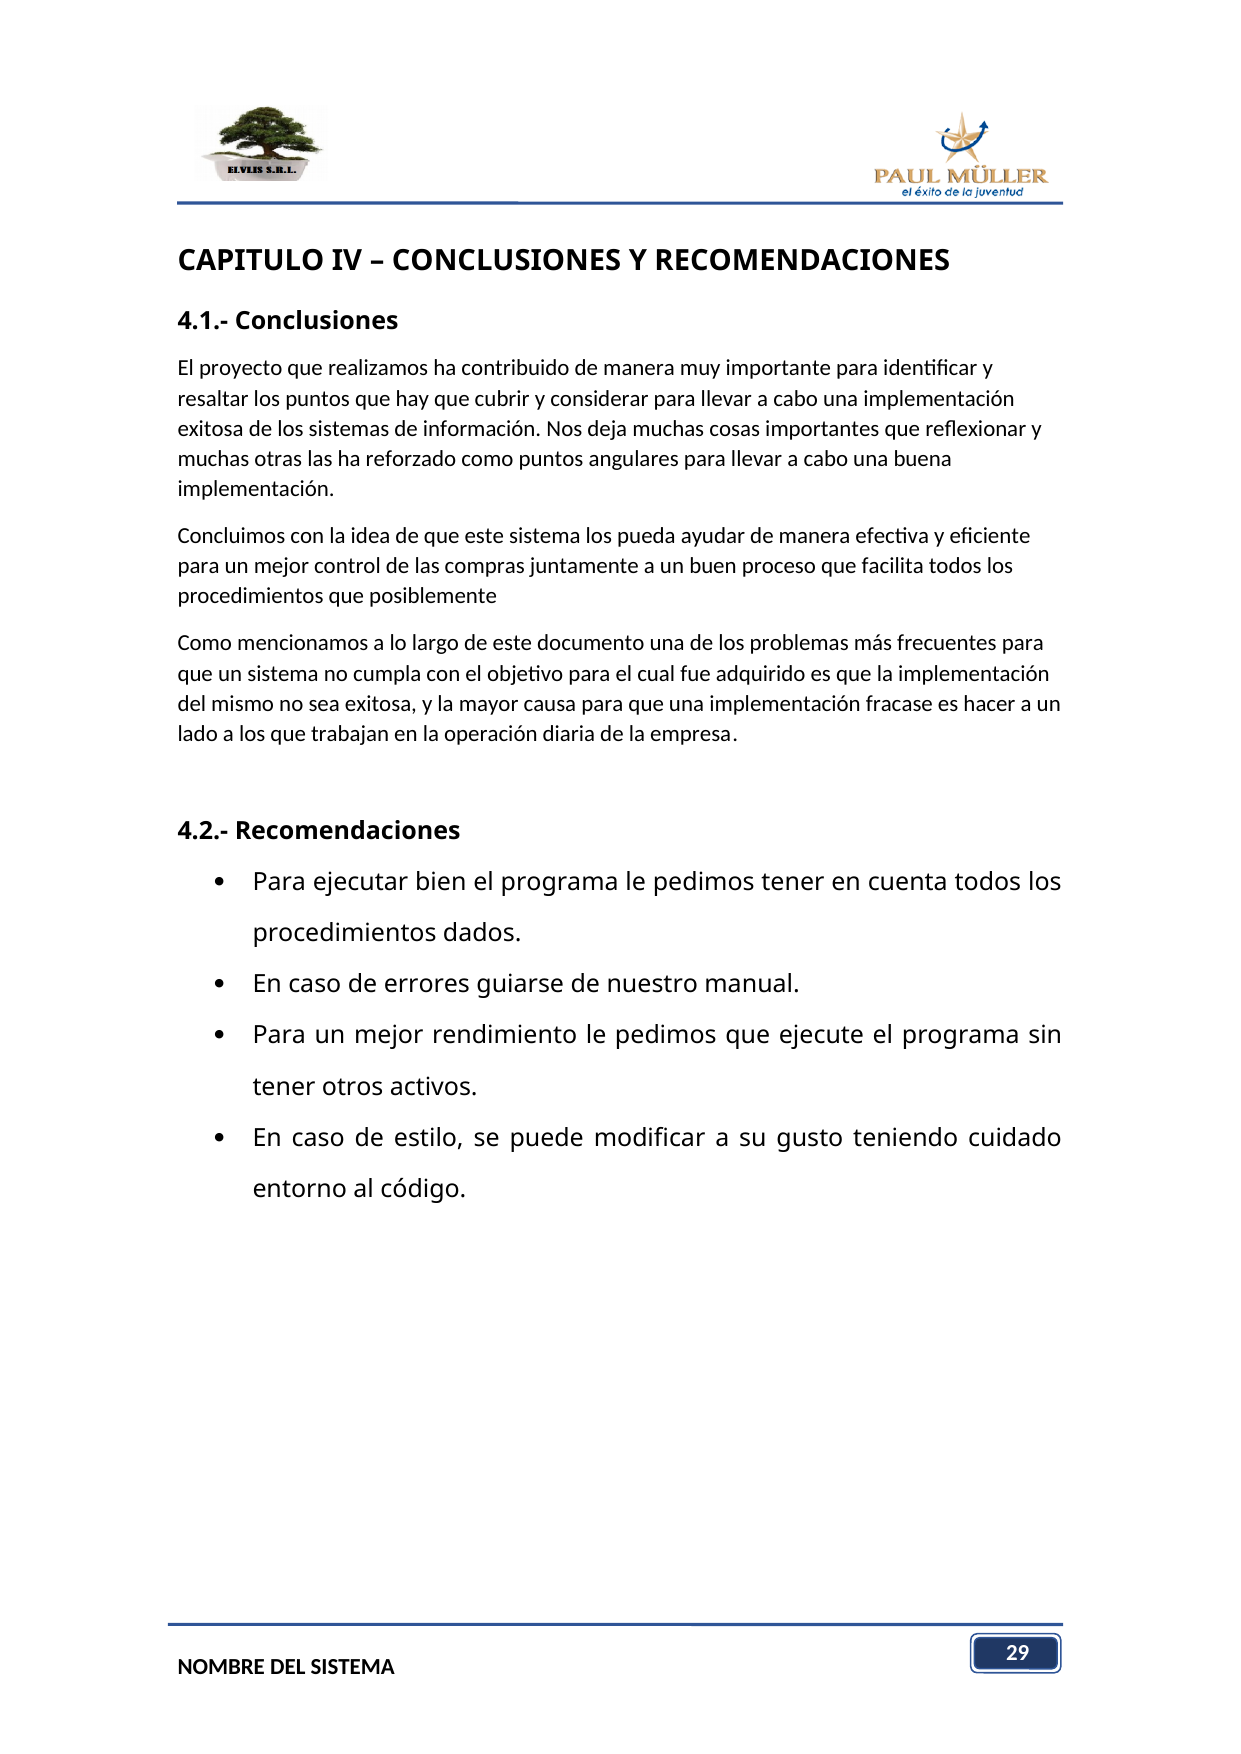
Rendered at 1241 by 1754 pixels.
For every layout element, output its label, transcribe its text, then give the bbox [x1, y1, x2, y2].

text El proyecto que realizamos ha contribuido de manera muy importante para identificar y resaltar los puntos que hay que cubrir y considerar para llevar a cabo una implementación exitosa de los sistemas de información. Nos deja muchas cosas importantes que reflexionar y muchas otras las ha reforzado como puntos angulares para llevar a cabo una buena implementación. [177, 353, 1063, 502]
list Para ejecutar bien el programa le pedimos tener en cuenta todos los procedimientos dados. [215, 864, 1063, 949]
list En caso de estilo, se puede modificar a su gusto teniendo cuidado entorno al código. [215, 1119, 1063, 1204]
list Para un mejor rendimiento le pedimos que ejecute el programa sin tener otros activos. [215, 1017, 1063, 1102]
subtitle CAPITULO IV – CONCLUSIONES Y RECOMENDACIONES [177, 239, 1063, 278]
subtitle 4.2.- Recomendaciones [177, 813, 1063, 847]
picture [194, 105, 329, 181]
list En caso de errores guiarse de nuestro manual. [215, 966, 1063, 1000]
picture [867, 110, 1053, 198]
text Concluimos con la idea de que este sistema los pueda ayudar de manera efectiva y eficiente para un mejor control de las compras juntamente a un buen proceso que facilita todos los procedimientos que posiblemente [177, 521, 1063, 610]
subtitle 4.1.- Conclusiones [177, 302, 1063, 337]
text Como mencionamos a lo largo de este documento una de los problemas más frecuentes para que un sistema no cumpla con el objetivo para el cual fue adquirido es que la implementación del mismo no sea exitosa, y la mayor causa para que una implementación fracase es hacer a un lado a los que trabajan en la operación diaria de la empresa. [177, 628, 1063, 747]
